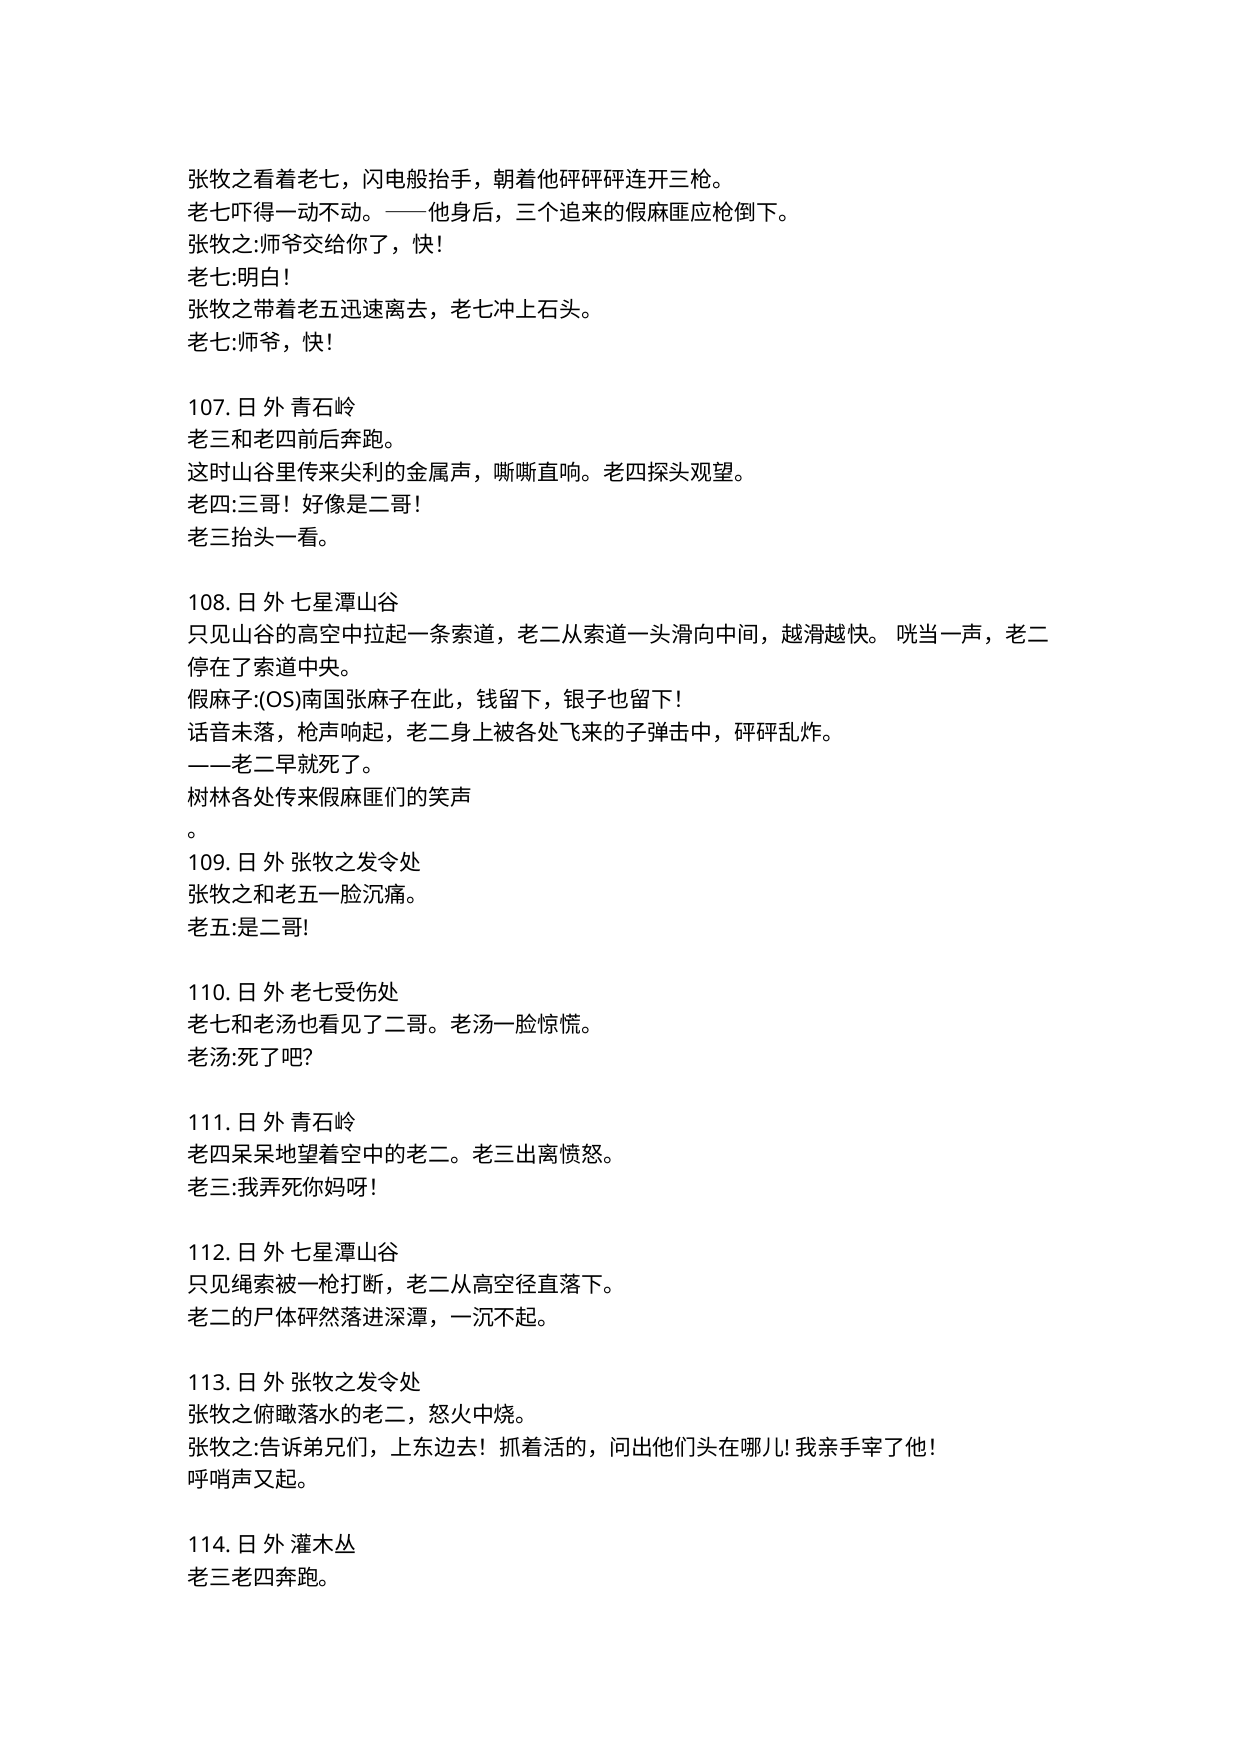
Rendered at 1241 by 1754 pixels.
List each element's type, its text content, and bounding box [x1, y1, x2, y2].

text 老四呆呆地望着空中的老二。老三出离愤怒。 [187, 1137, 1053, 1169]
text 张牧之和老五一脸沉痛。 [187, 877, 1053, 909]
text 老汤:死了吧？ [187, 1039, 1053, 1072]
text 张牧之看着老七，闪电般抬手，朝着他砰砰砰连开三枪。 [187, 162, 1053, 194]
text 老七和老汤也看见了二哥。老汤一脸惊慌。 [187, 1007, 1053, 1039]
text 张牧之:师爷交给你了，快！ [187, 227, 1053, 259]
text 张牧之带着老五迅速离去，老七冲上石头。 [187, 292, 1053, 324]
text 109. 日 外 张牧之发令处 [187, 844, 1053, 877]
text 只见绳索被一枪打断，老二从高空径直落下。 [187, 1267, 1053, 1299]
text 113. 日 外 张牧之发令处 [187, 1364, 1053, 1397]
text 。 [187, 812, 1053, 844]
text 树林各处传来假麻匪们的笑声 [187, 779, 1053, 812]
text 老四:三哥！好像是二哥！ [187, 487, 1053, 519]
text 话音未落，枪声响起，老二身上被各处飞来的子弹击中，砰砰乱炸。 [187, 714, 1053, 747]
text 108. 日 外 七星潭山谷 [187, 584, 1053, 617]
text 114. 日 外 灌木丛 [187, 1527, 1053, 1559]
text 张牧之:告诉弟兄们，上东边去！抓着活的，问出他们头在哪儿! 我亲手宰了他！ [187, 1429, 1053, 1462]
text 老五:是二哥! [187, 909, 1053, 942]
text 呼哨声又起。 [187, 1462, 1053, 1494]
text 老七吓得一动不动。——他身后，三个追来的假麻匪应枪倒下。 [187, 194, 1053, 227]
text 老三和老四前后奔跑。 [187, 422, 1053, 454]
text 这时山谷里传来尖利的金属声，嘶嘶直响。老四探头观望。 [187, 454, 1053, 487]
text 老三抬头一看。 [187, 519, 1053, 552]
text 老七:明白！ [187, 259, 1053, 292]
text 110. 日 外 老七受伤处 [187, 974, 1053, 1007]
text 老三:我弄死你妈呀！ [187, 1169, 1053, 1202]
text 老七:师爷，快！ [187, 324, 1053, 357]
text 107. 日 外 青石岭 [187, 389, 1053, 422]
text 假麻子:(OS)南国张麻子在此，钱留下，银子也留下！ [187, 682, 1053, 714]
text 只见山谷的高空中拉起一条索道，老二从索道一头滑向中间，越滑越快。 咣当一声，老二停在了索道中央。 [187, 617, 1053, 682]
text 111. 日 外 青石岭 [187, 1104, 1053, 1137]
text 张牧之俯瞰落水的老二，怒火中烧。 [187, 1397, 1053, 1429]
text ——老二早就死了。 [187, 747, 1053, 779]
text 老三老四奔跑。 [187, 1559, 1053, 1592]
text 112. 日 外 七星潭山谷 [187, 1234, 1053, 1267]
text 老二的尸体砰然落进深潭，一沉不起。 [187, 1299, 1053, 1332]
